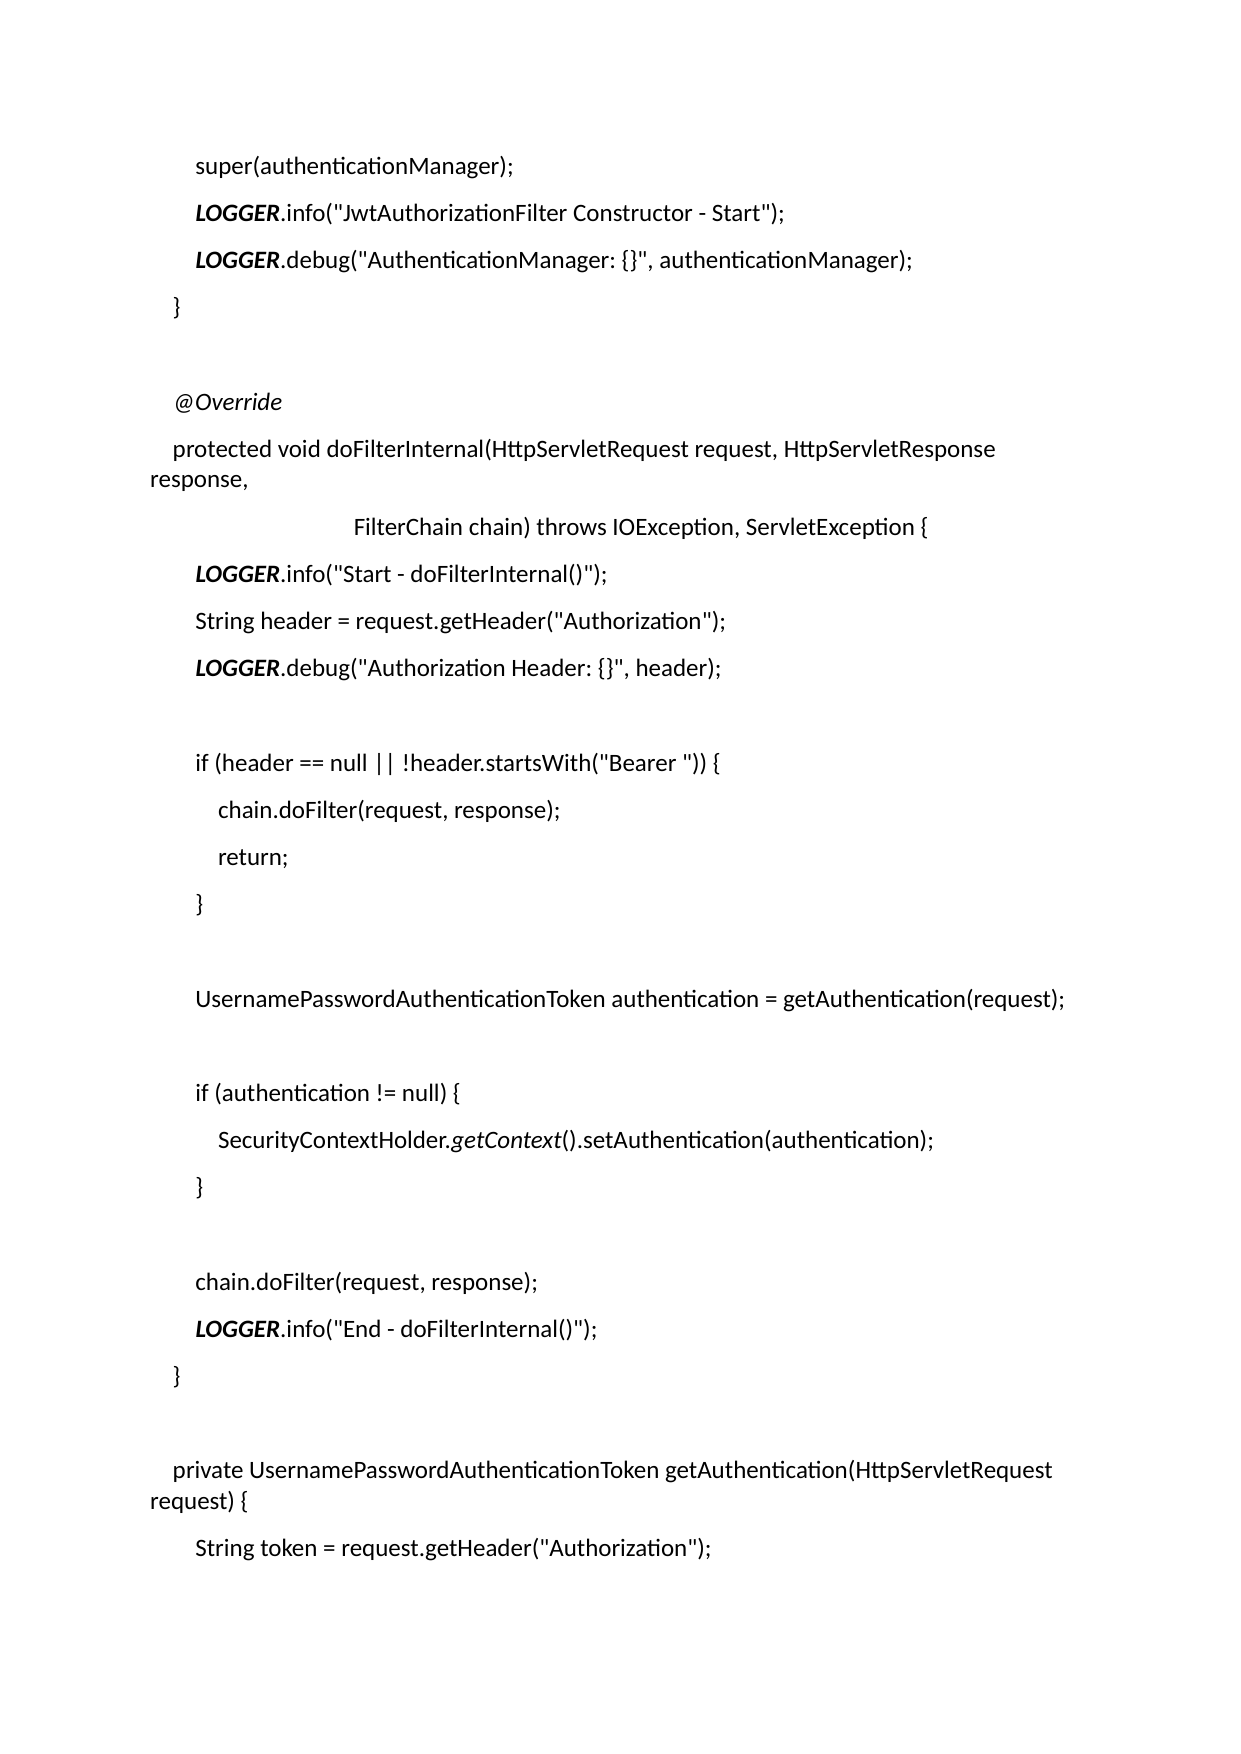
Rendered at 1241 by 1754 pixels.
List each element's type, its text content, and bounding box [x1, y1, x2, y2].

text protected void doFilterInternal(HttpServletRequest request, HttpServletResponse response, [150, 433, 1090, 494]
text super(authenticationManager); [150, 150, 1090, 181]
text } [150, 888, 1090, 919]
text } [150, 1171, 1090, 1202]
text String token = request.getHeader("Authorization"); [150, 1532, 1090, 1563]
text LOGGER.info("JwtAuthorizationFilter Constructor - Start"); [150, 197, 1090, 228]
text SecurityContextHolder.getContext().setAuthentication(authentication); [150, 1124, 1090, 1155]
text UsernamePasswordAuthenticationToken authentication = getAuthentication(request); [150, 983, 1090, 1013]
text private UsernamePasswordAuthenticationToken getAuthentication(HttpServletRequest request) { [150, 1454, 1090, 1516]
text LOGGER.info("End - doFilterInternal()"); [150, 1313, 1090, 1343]
text String header = request.getHeader("Authorization"); [150, 605, 1090, 636]
text chain.doFilter(request, response); [150, 794, 1090, 824]
text @Override [150, 386, 1090, 416]
text return; [150, 841, 1090, 872]
text LOGGER.debug("AuthenticationManager: {}", authenticationManager); [150, 244, 1090, 275]
text if (header == null || !header.startsWith("Bearer ")) { [150, 747, 1090, 777]
text LOGGER.debug("Authorization Header: {}", header); [150, 652, 1090, 683]
text chain.doFilter(request, response); [150, 1266, 1090, 1296]
text LOGGER.info("Start - doFilterInternal()"); [150, 558, 1090, 588]
text } [150, 1360, 1090, 1391]
text } [150, 292, 1090, 322]
text if (authentication != null) { [150, 1077, 1090, 1108]
text FilterChain chain) throws IOException, ServletException { [150, 511, 1090, 541]
